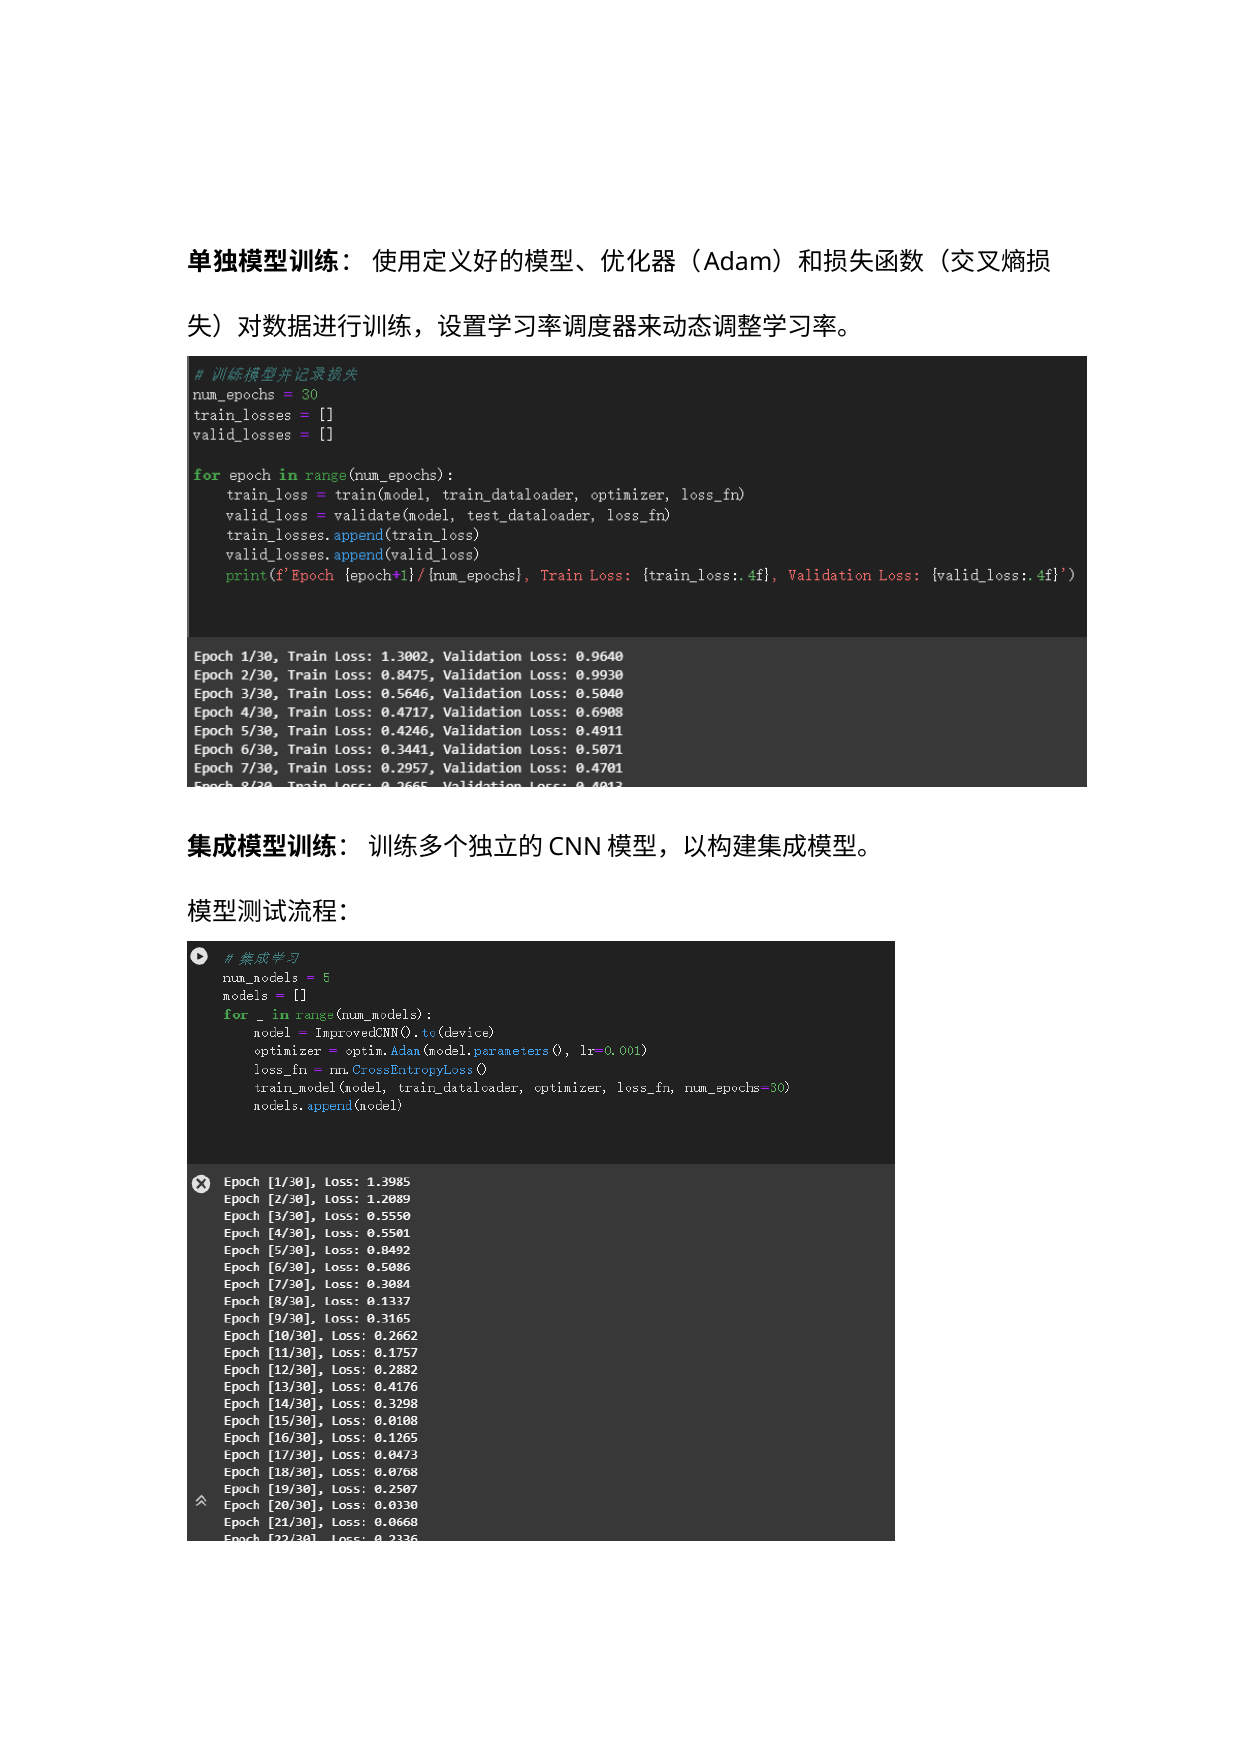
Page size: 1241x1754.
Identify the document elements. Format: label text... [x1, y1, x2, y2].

text 集成模型训练： 训练多个独立的CNN模型，以构建集成模型。 [187, 812, 1053, 877]
text 单独模型训练： 使用定义好的模型、优化器（Adam）和损失函数（交叉熵损失）对数据进行训练，设置学习率调度器来动态调整学习率。 [187, 227, 1053, 356]
picture [187, 356, 1087, 787]
text 模型测试流程： [187, 877, 1053, 942]
picture [187, 941, 895, 1541]
